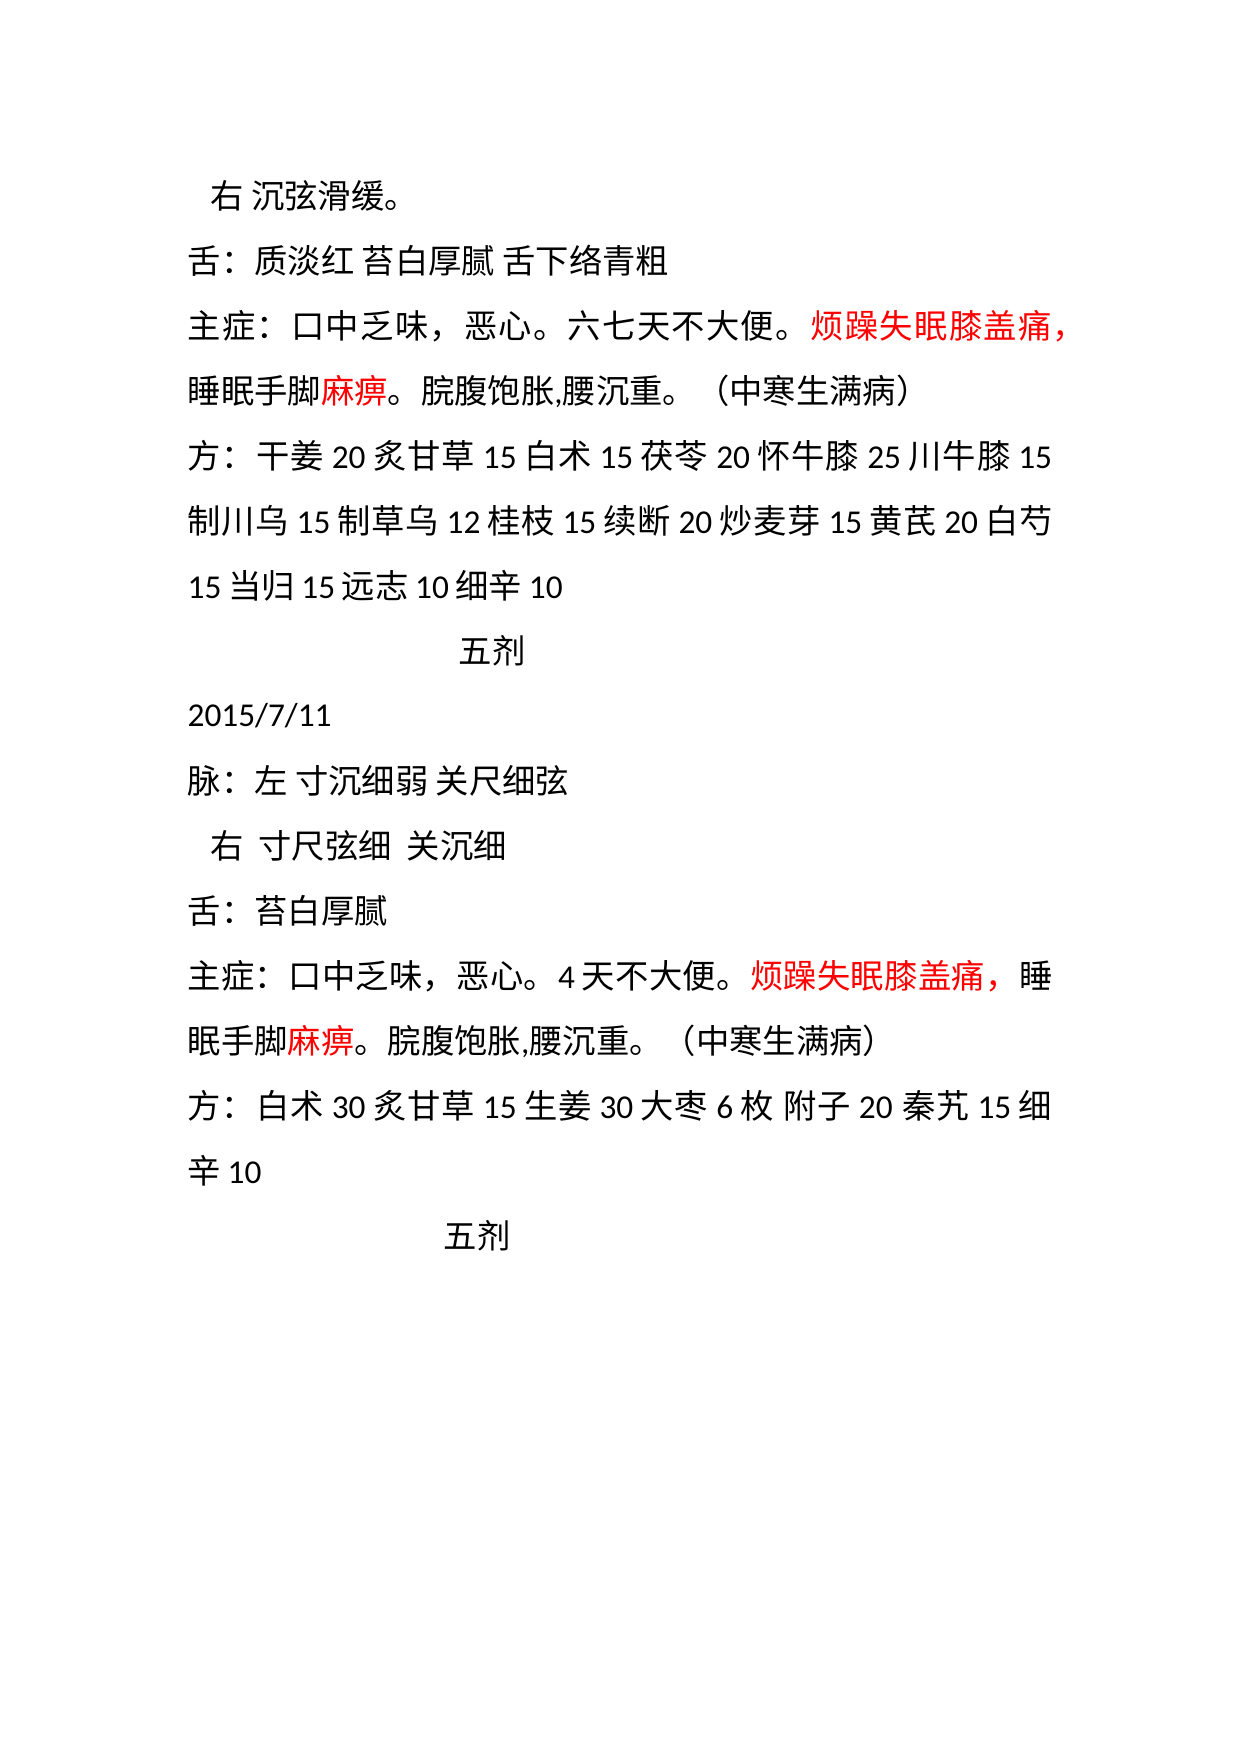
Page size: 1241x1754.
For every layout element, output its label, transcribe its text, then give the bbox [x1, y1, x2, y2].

text 舌：质淡红 苔白厚腻 舌下络青粗 [187, 227, 1053, 292]
text 右 寸尺弦细 关沉细 [187, 812, 1053, 877]
text 右 沉弦滑缓。 [187, 162, 1053, 227]
text 2015/7/11 [187, 682, 1053, 747]
text 五剂 [187, 1202, 1053, 1267]
text 方：白术30炙甘草15生姜30大枣6枚 附子20 秦艽15细辛10 [187, 1072, 1053, 1202]
text 主症：口中乏味，恶心。六七天不大便。烦躁失眠膝盖痛，睡眠手脚麻痹。脘腹饱胀,腰沉重。（中寒生满病） [187, 292, 1053, 422]
text 方：干姜20炙甘草15白术15茯苓20怀牛膝25川牛膝15制川乌15制草乌12桂枝15续断20炒麦芽15黄芪20白芍15当归15远志10细辛10 [187, 422, 1053, 617]
text 脉：左 寸沉细弱 关尺细弦 [187, 747, 1053, 812]
text 舌：苔白厚腻 [187, 877, 1053, 942]
text 主症：口中乏味，恶心。4天不大便。烦躁失眠膝盖痛，睡眠手脚麻痹。脘腹饱胀,腰沉重。（中寒生满病） [187, 942, 1053, 1072]
text 五剂 [187, 617, 1053, 682]
